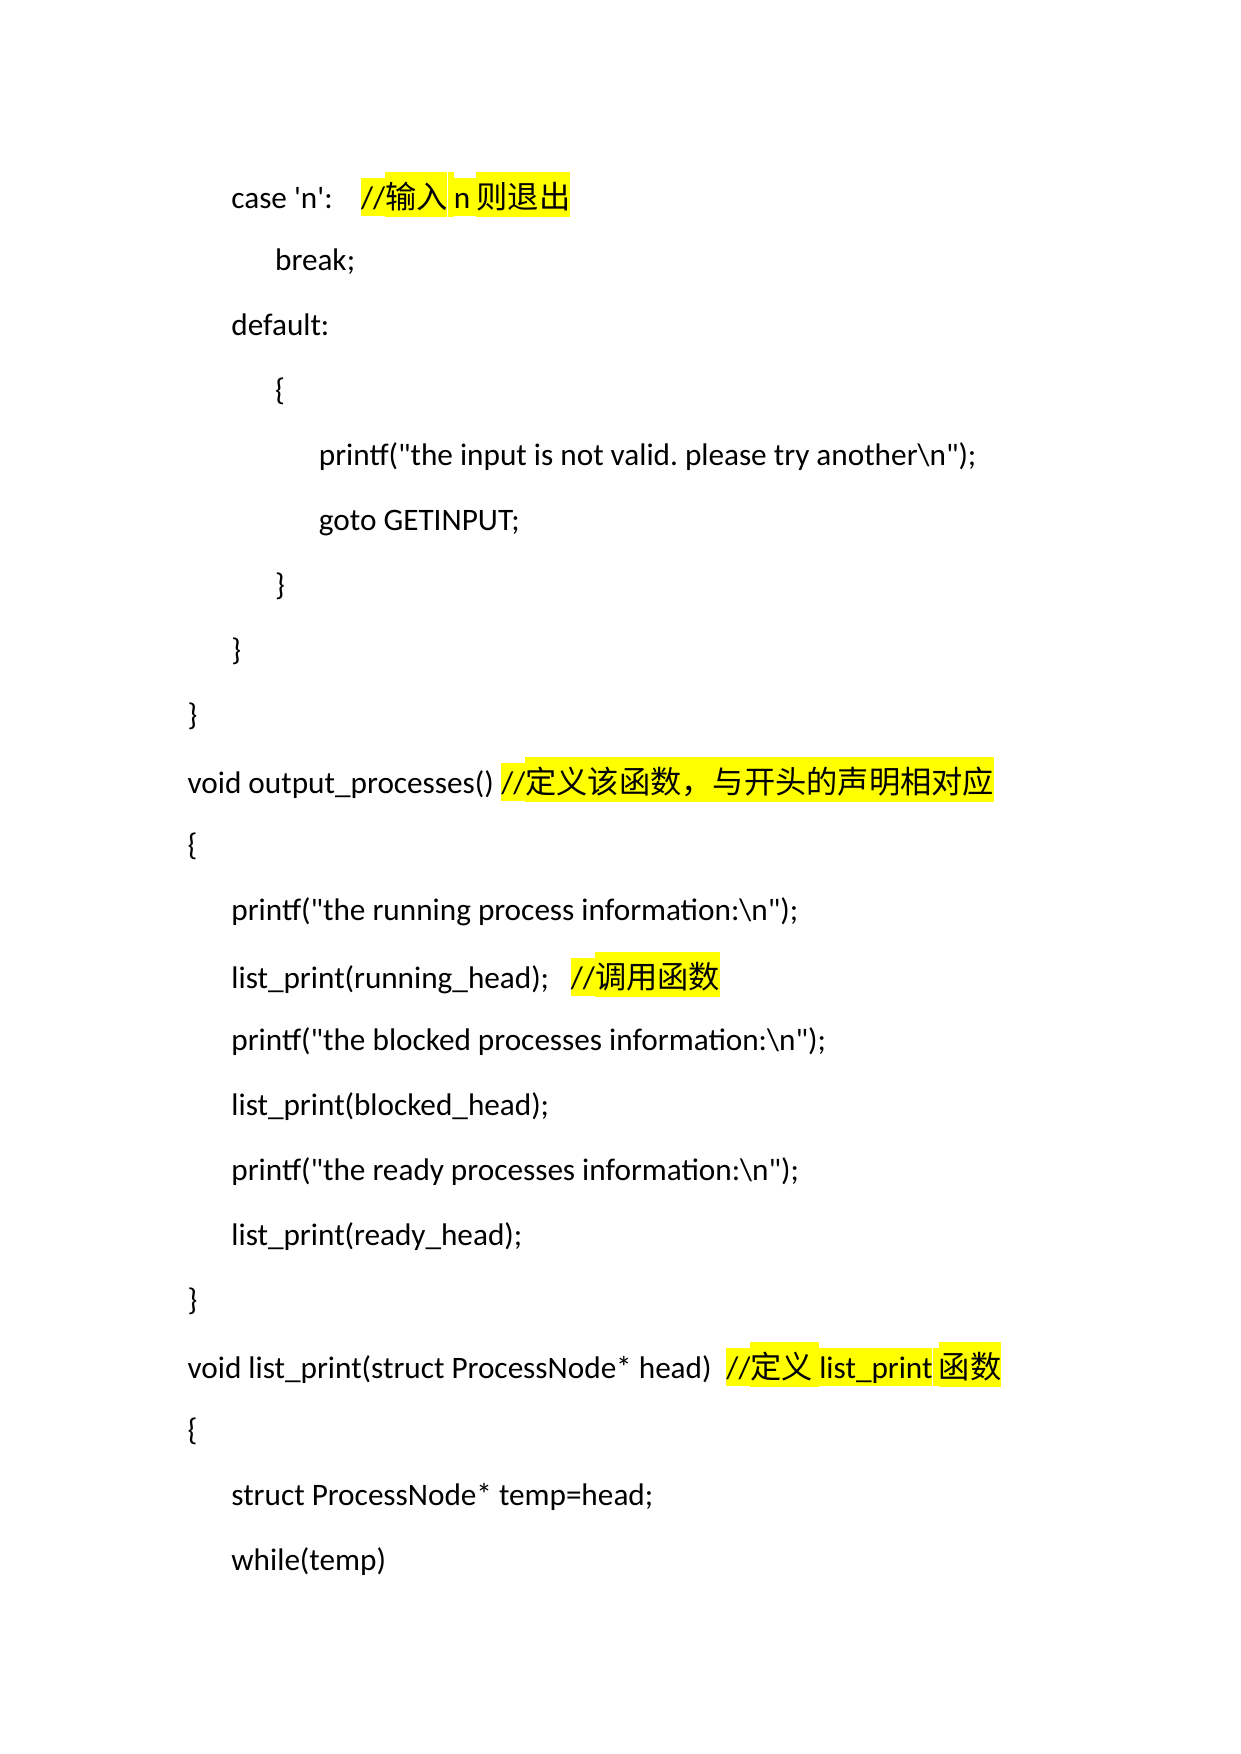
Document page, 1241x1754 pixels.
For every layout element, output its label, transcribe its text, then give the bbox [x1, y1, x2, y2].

text printf("the input is not valid. please try another\n"); [187, 422, 1053, 487]
text printf("the running process information:\n"); [187, 877, 1053, 942]
text printf("the ready processes information:\n"); [187, 1137, 1053, 1202]
text struct ProcessNode* temp=head; [187, 1462, 1053, 1527]
text list_print(running_head); //调用函数 [187, 942, 1053, 1007]
text default: [187, 292, 1053, 357]
text } [187, 1267, 1053, 1332]
text while(temp) [187, 1527, 1053, 1592]
text list_print(blocked_head); [187, 1072, 1053, 1137]
text void list_print(struct ProcessNode* head) //定义list_print函数 [187, 1332, 1053, 1397]
text goto GETINPUT; [187, 487, 1053, 552]
text { [187, 812, 1053, 877]
text break; [187, 227, 1053, 292]
text { [187, 1397, 1053, 1462]
text void output_processes() //定义该函数，与开头的声明相对应 [187, 747, 1053, 812]
text } [187, 552, 1053, 617]
text printf("the blocked processes information:\n"); [187, 1007, 1053, 1072]
text list_print(ready_head); [187, 1202, 1053, 1267]
text case 'n': //输入n则退出 [187, 162, 1053, 227]
text } [187, 682, 1053, 747]
text { [187, 357, 1053, 422]
text } [187, 617, 1053, 682]
